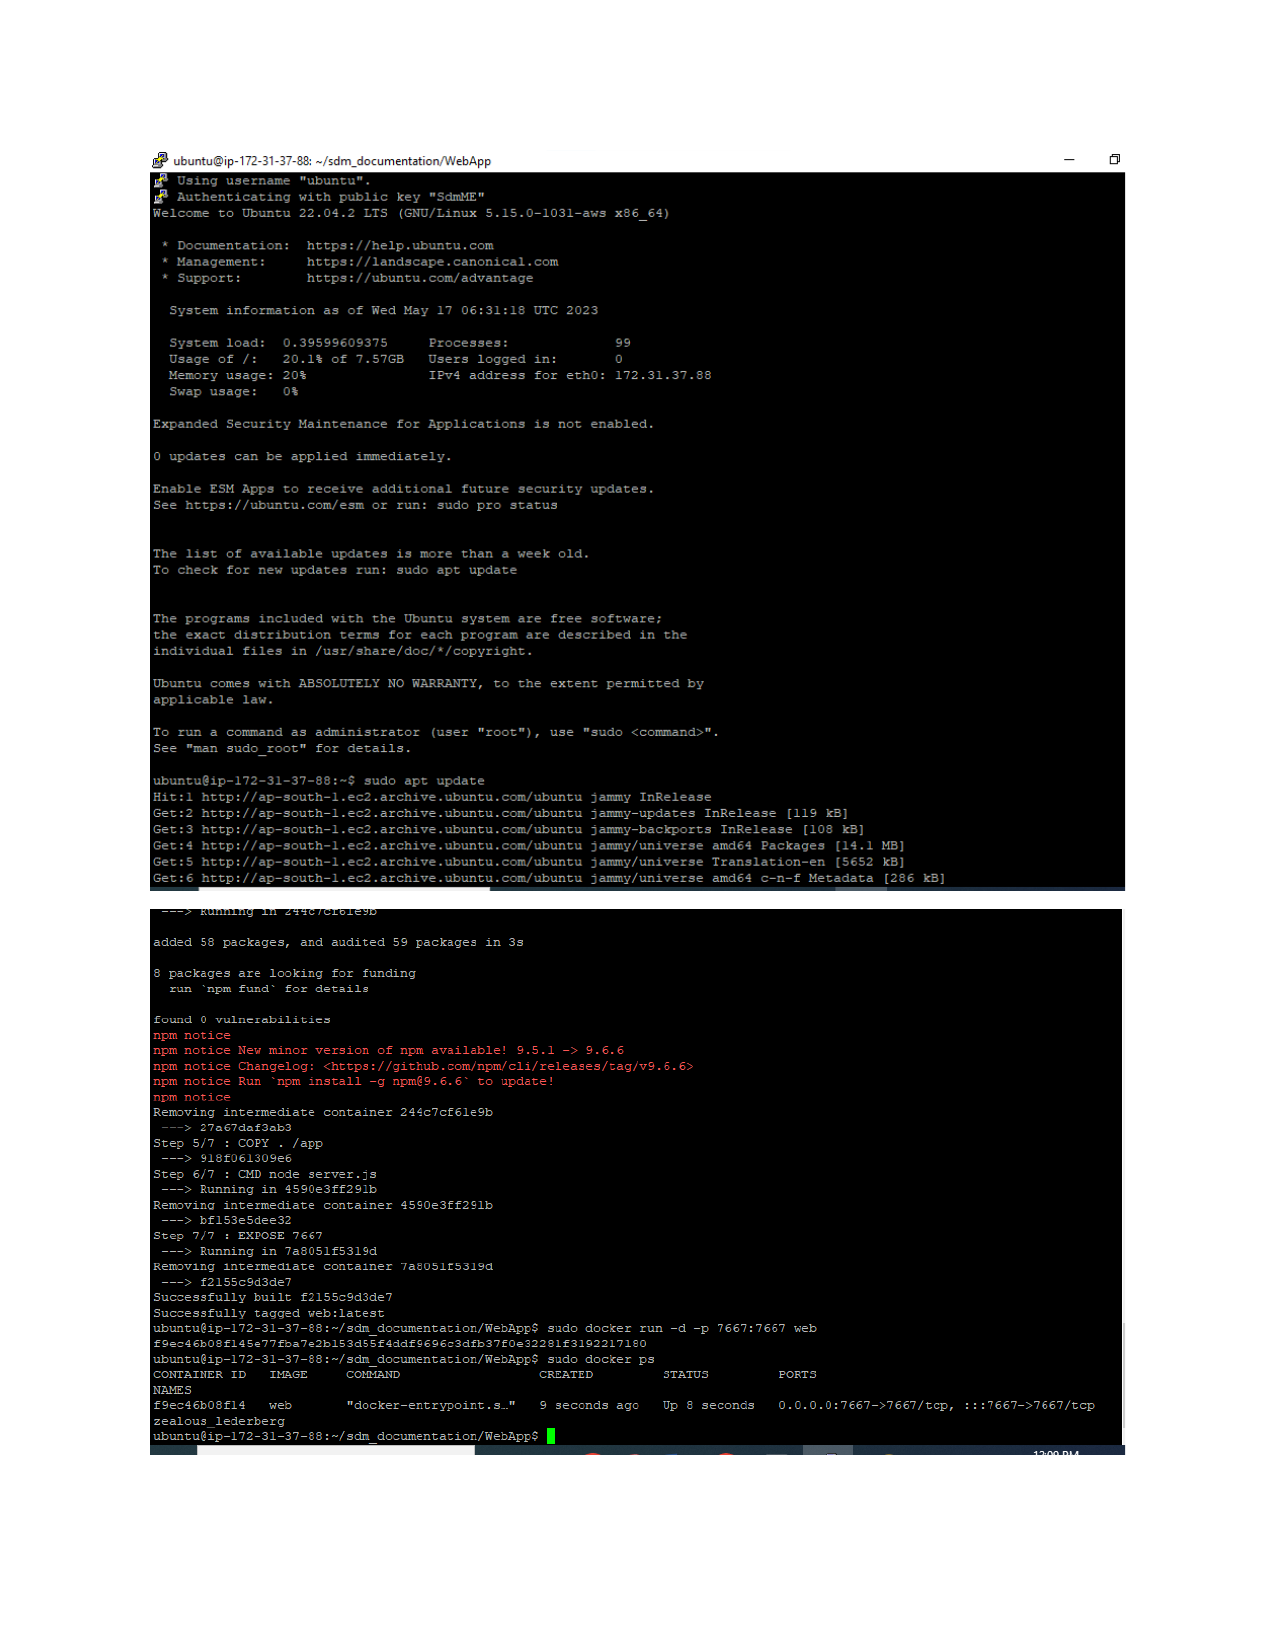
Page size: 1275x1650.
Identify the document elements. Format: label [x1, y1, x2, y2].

picture [150, 150, 1125, 891]
picture [150, 909, 1125, 1455]
